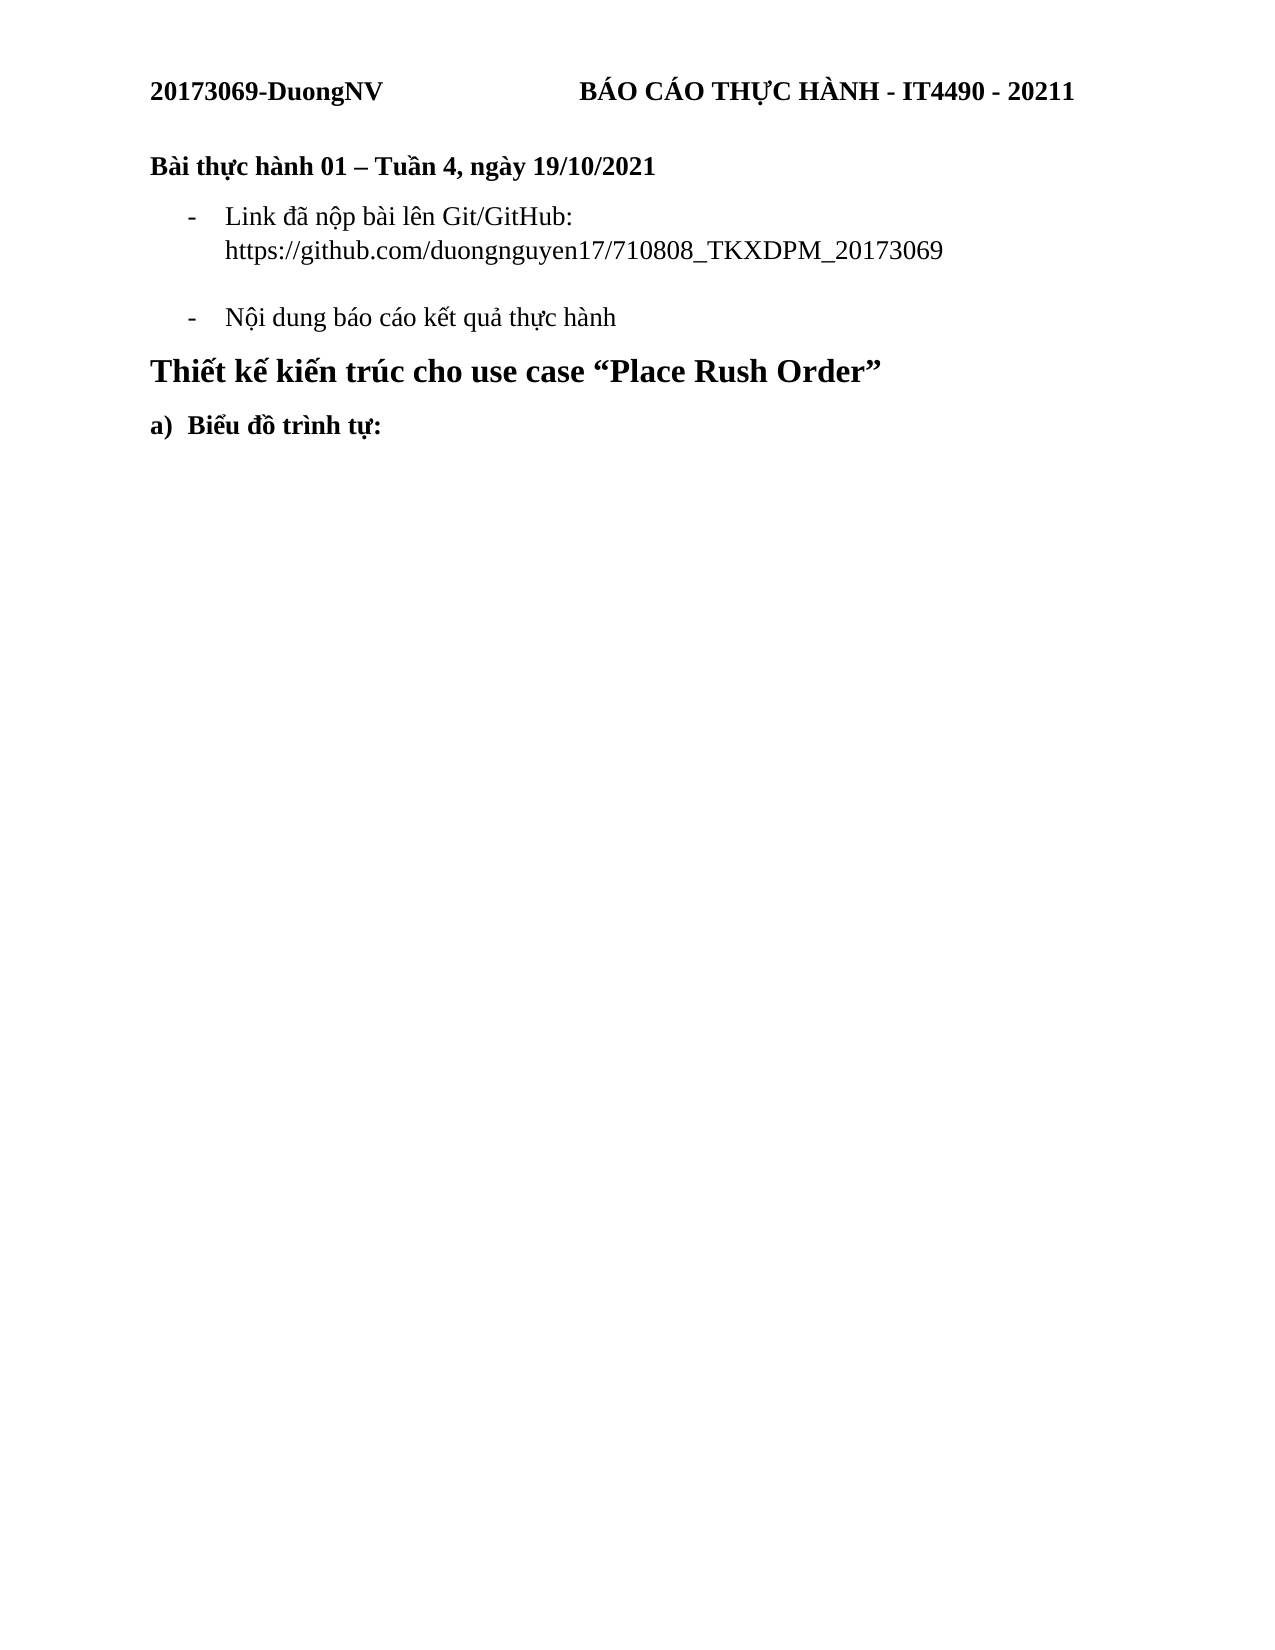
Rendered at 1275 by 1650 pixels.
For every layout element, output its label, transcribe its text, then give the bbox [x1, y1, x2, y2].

list Link đã nộp bài lên Git/GitHub: https://github.com/duongnguyen17/710808_TKXDPM_20173069 [187, 200, 1167, 265]
list Biểu đồ trình tự: [150, 409, 1167, 440]
text Thiết kế kiến trúc cho use case “Place Rush Order” [150, 351, 1167, 389]
text Bài thực hành 01 – Tuần 4, ngày 19/10/2021 [150, 150, 1167, 181]
list Nội dung báo cáo kết quả thực hành [187, 301, 1167, 332]
